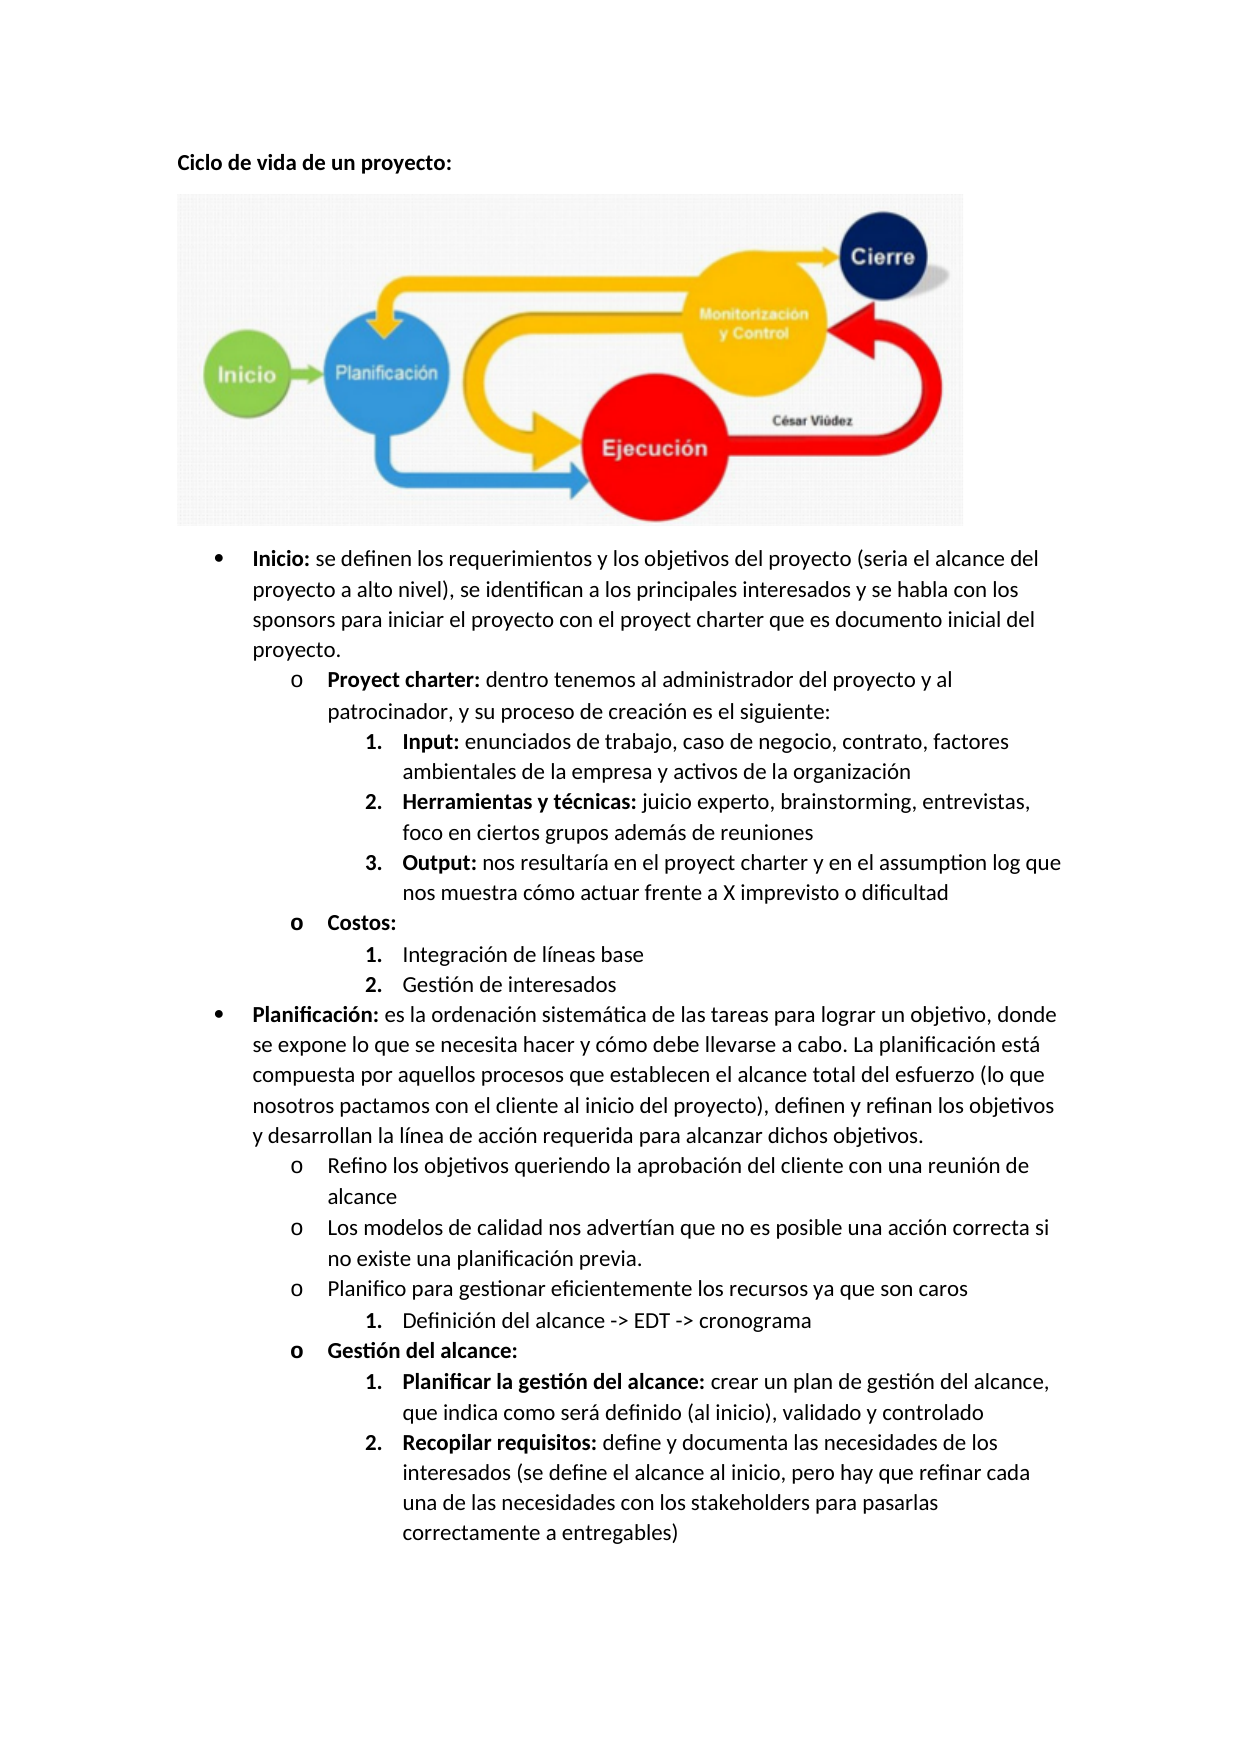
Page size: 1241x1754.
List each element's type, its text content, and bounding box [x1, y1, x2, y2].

list Gestión de interesados [365, 970, 1063, 998]
picture [177, 194, 964, 526]
list Recopilar requisitos: define y documenta las necesidades de los interesados (se define el alcance al inicio, pero hay que refinar cada una de las necesidades con los stakeholders para pasarlas correctamente a entregables) [365, 1428, 1063, 1546]
text Ciclo de vida de un proyecto: [177, 148, 1063, 176]
list Planificación: es la ordenación sistemática de las tareas para lograr un objetivo, donde se expone lo que se necesita hacer y cómo debe llevarse a cabo. La planificación está compuesta por aquellos procesos que establecen el alcance total del esfuerzo (lo que nosotros pactamos con el cliente al inicio del proyecto), definen y refinan los objetivos y desarrollan la línea de acción requerida para alcanzar dichos objetivos. [215, 1000, 1063, 1149]
list Integración de líneas base [365, 940, 1063, 968]
list Planifico para gestionar eficientemente los recursos ya que son caros [290, 1274, 1063, 1303]
list Inicio: se definen los requerimientos y los objetivos del proyecto (seria el alcance del proyecto a alto nivel), se identifican a los principales interesados y se habla con los sponsors para iniciar el proyecto con el proyect charter que es documento inicial del proyecto. [215, 544, 1063, 663]
list Los modelos de calidad nos advertían que no es posible una acción correcta si no existe una planificación previa. [290, 1213, 1063, 1272]
list Herramientas y técnicas: juicio experto, brainstorming, entrevistas, foco en ciertos grupos además de reuniones [365, 787, 1063, 846]
list Planificar la gestión del alcance: crear un plan de gestión del alcance, que indica como será definido (al inicio), validado y controlado [365, 1367, 1063, 1426]
list Gestión del alcance: [290, 1336, 1063, 1365]
list Costos: [290, 908, 1063, 937]
list Proyect charter: dentro tenemos al administrador del proyecto y al patrocinador, y su proceso de creación es el siguiente: [290, 665, 1063, 725]
list Definición del alcance -> EDT -> cronograma [365, 1306, 1063, 1334]
list Input: enunciados de trabajo, caso de negocio, contrato, factores ambientales de la empresa y activos de la organización [365, 727, 1063, 785]
list Refino los objetivos queriendo la aprobación del cliente con una reunión de alcance [290, 1151, 1063, 1211]
list Output: nos resultaría en el proyect charter y en el assumption log que nos muestra cómo actuar frente a X imprevisto o dificultad [365, 848, 1063, 906]
